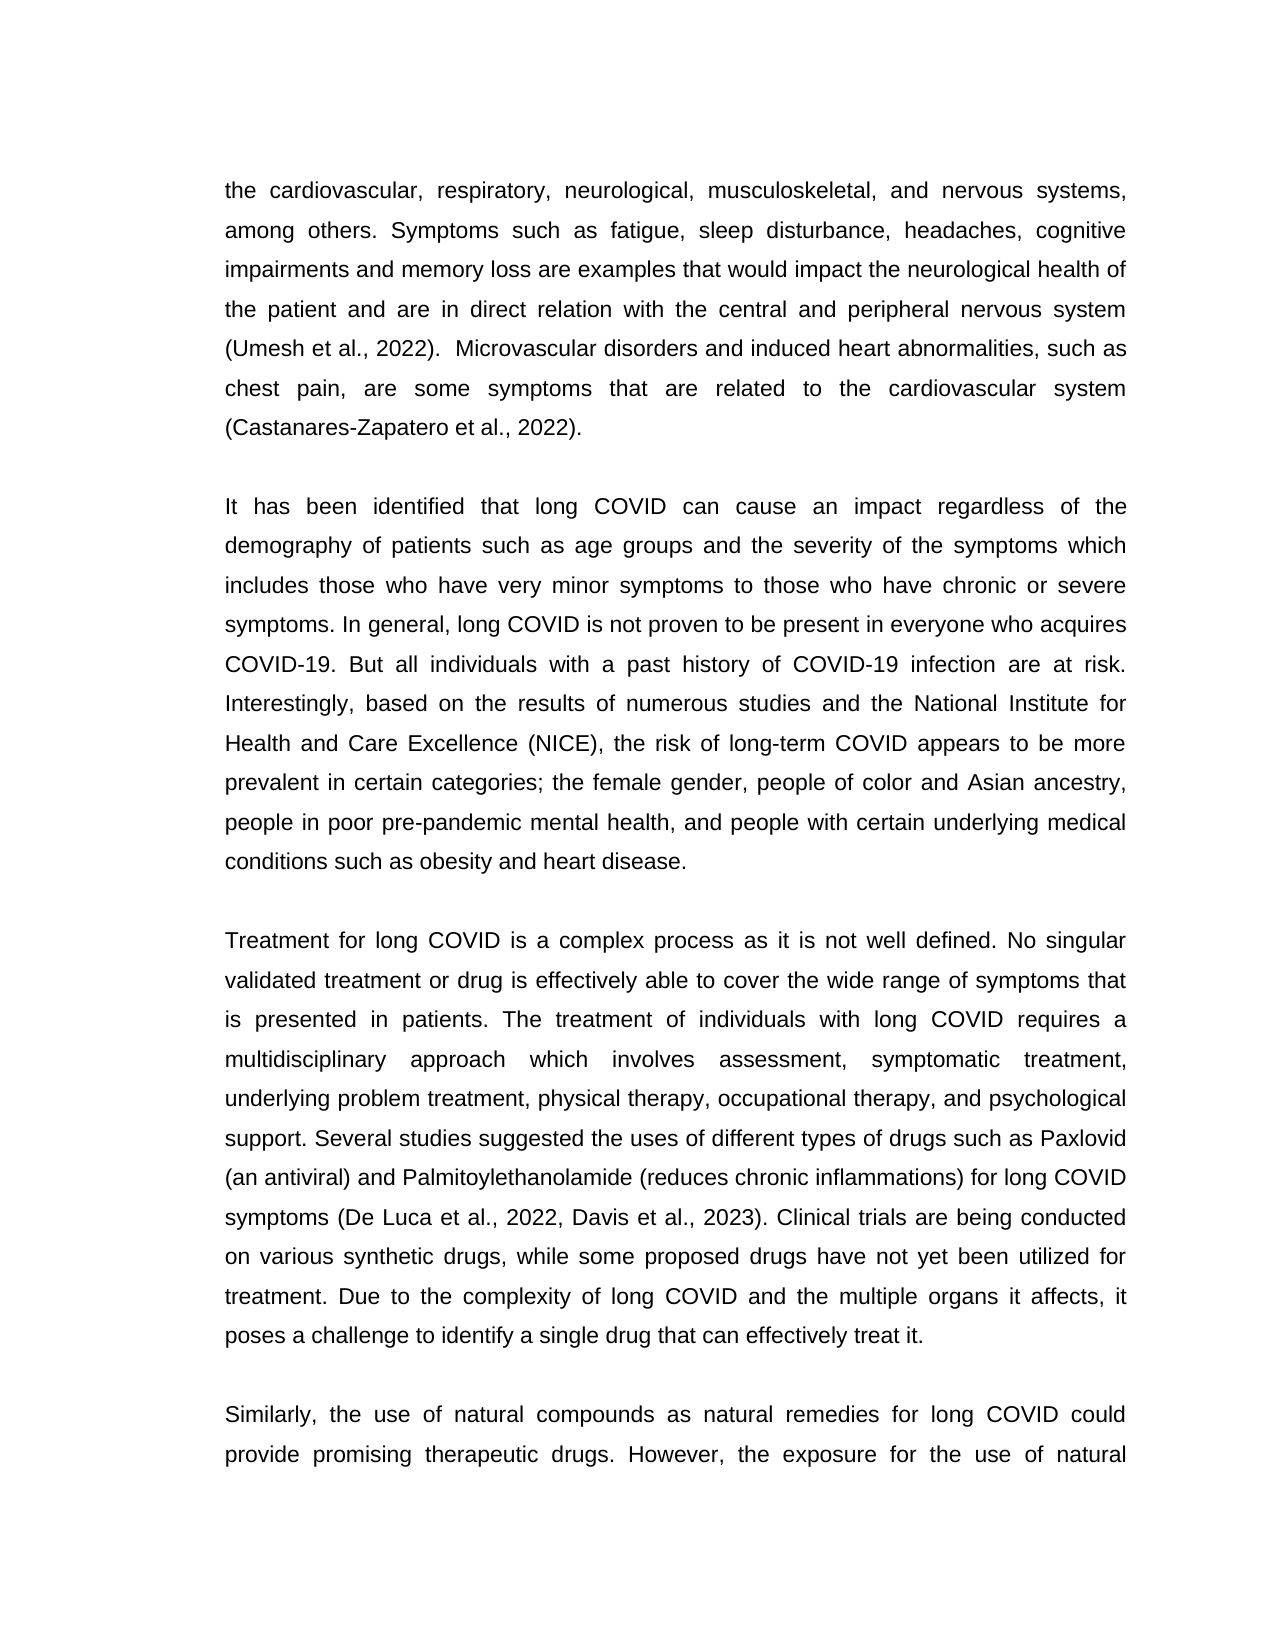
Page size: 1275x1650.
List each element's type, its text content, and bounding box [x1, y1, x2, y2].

text Treatment for long COVID is a complex process as it is not well defined. No singular validated treatment or drug is effectively able to cover the wide range of symptoms that is presented in patients. The treatment of individuals with long COVID requires a multidisciplinary approach which involves assessment, symptomatic treatment, underlying problem treatment, physical therapy, occupational therapy, and psychological support. Several studies suggested the uses of different types of drugs such as Paxlovid (an antiviral) and Palmitoylethanolamide (reduces chronic inflammations) for long COVID symptoms (De Luca et al., 2022, Davis et al., 2023). Clinical trials are being conducted on various synthetic drugs, while some proposed drugs have not yet been utilized for treatment. Due to the complexity of long COVID and the multiple organs it affects, it poses a challenge to identify a single drug that can effectively treat it. [224, 927, 1127, 1348]
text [224, 1401, 1127, 1467]
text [224, 177, 1127, 440]
text It has been identified that long COVID can cause an impact regardless of the demography of patients such as age groups and the severity of the symptoms which includes those who have very minor symptoms to those who have chronic or severe symptoms. In general, long COVID is not proven to be present in everyone who acquires COVID-19. But all individuals with a past history of COVID-19 infection are at risk. Interestingly, based on the results of numerous studies and the National Institute for Health and Care Excellence (NICE), the risk of long-term COVID appears to be more prevalent in certain categories; the female gender, people of color and Asian ancestry, people in poor pre-pandemic mental health, and people with certain underlying medical conditions such as obesity and heart disease. [224, 493, 1127, 875]
